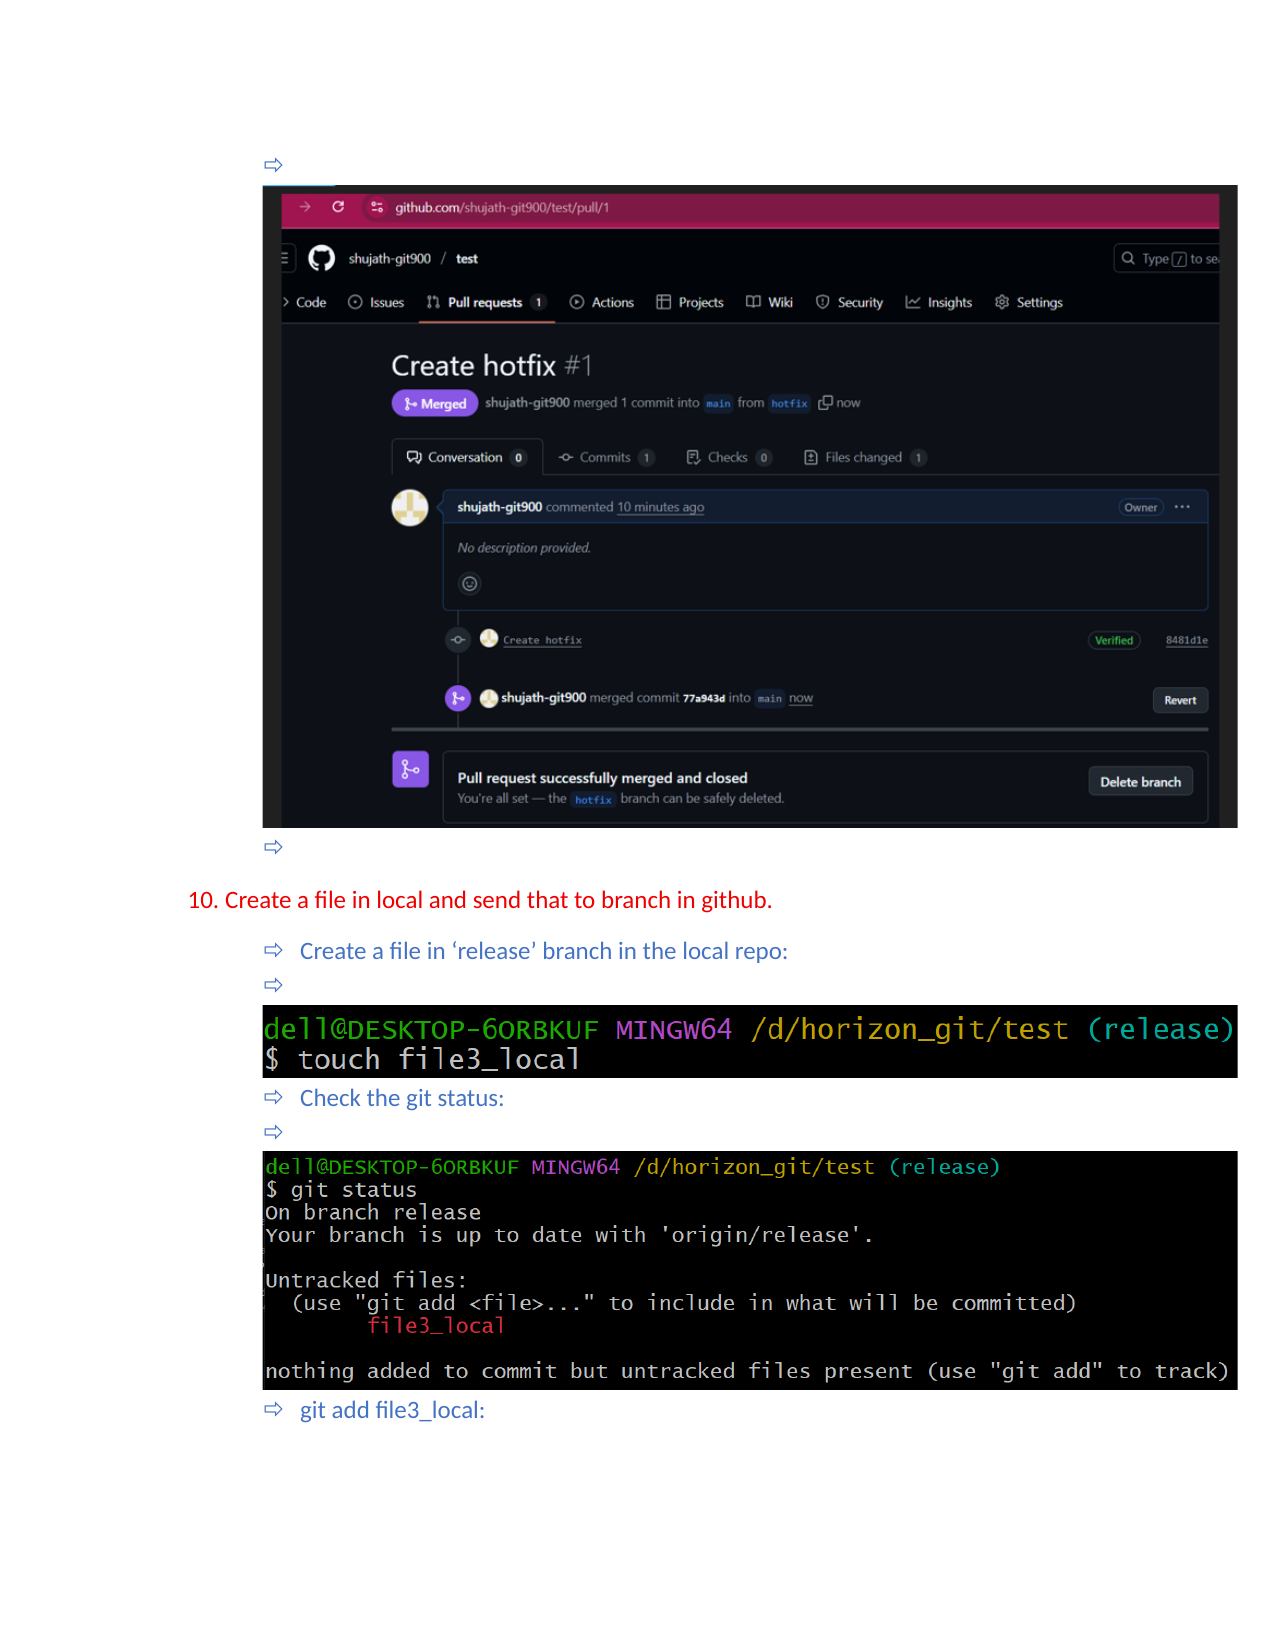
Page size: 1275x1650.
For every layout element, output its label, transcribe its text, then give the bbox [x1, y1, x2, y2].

picture [262, 185, 1238, 828]
list Create a file in local and send that to branch in github. [187, 884, 1125, 914]
list Create a file in ‘release’ branch in the local repo: [262, 936, 1125, 966]
list git add file3_local: [262, 1394, 1125, 1424]
picture [262, 1005, 1238, 1078]
list Check the git status: [262, 1082, 1125, 1112]
picture [262, 1151, 1238, 1390]
